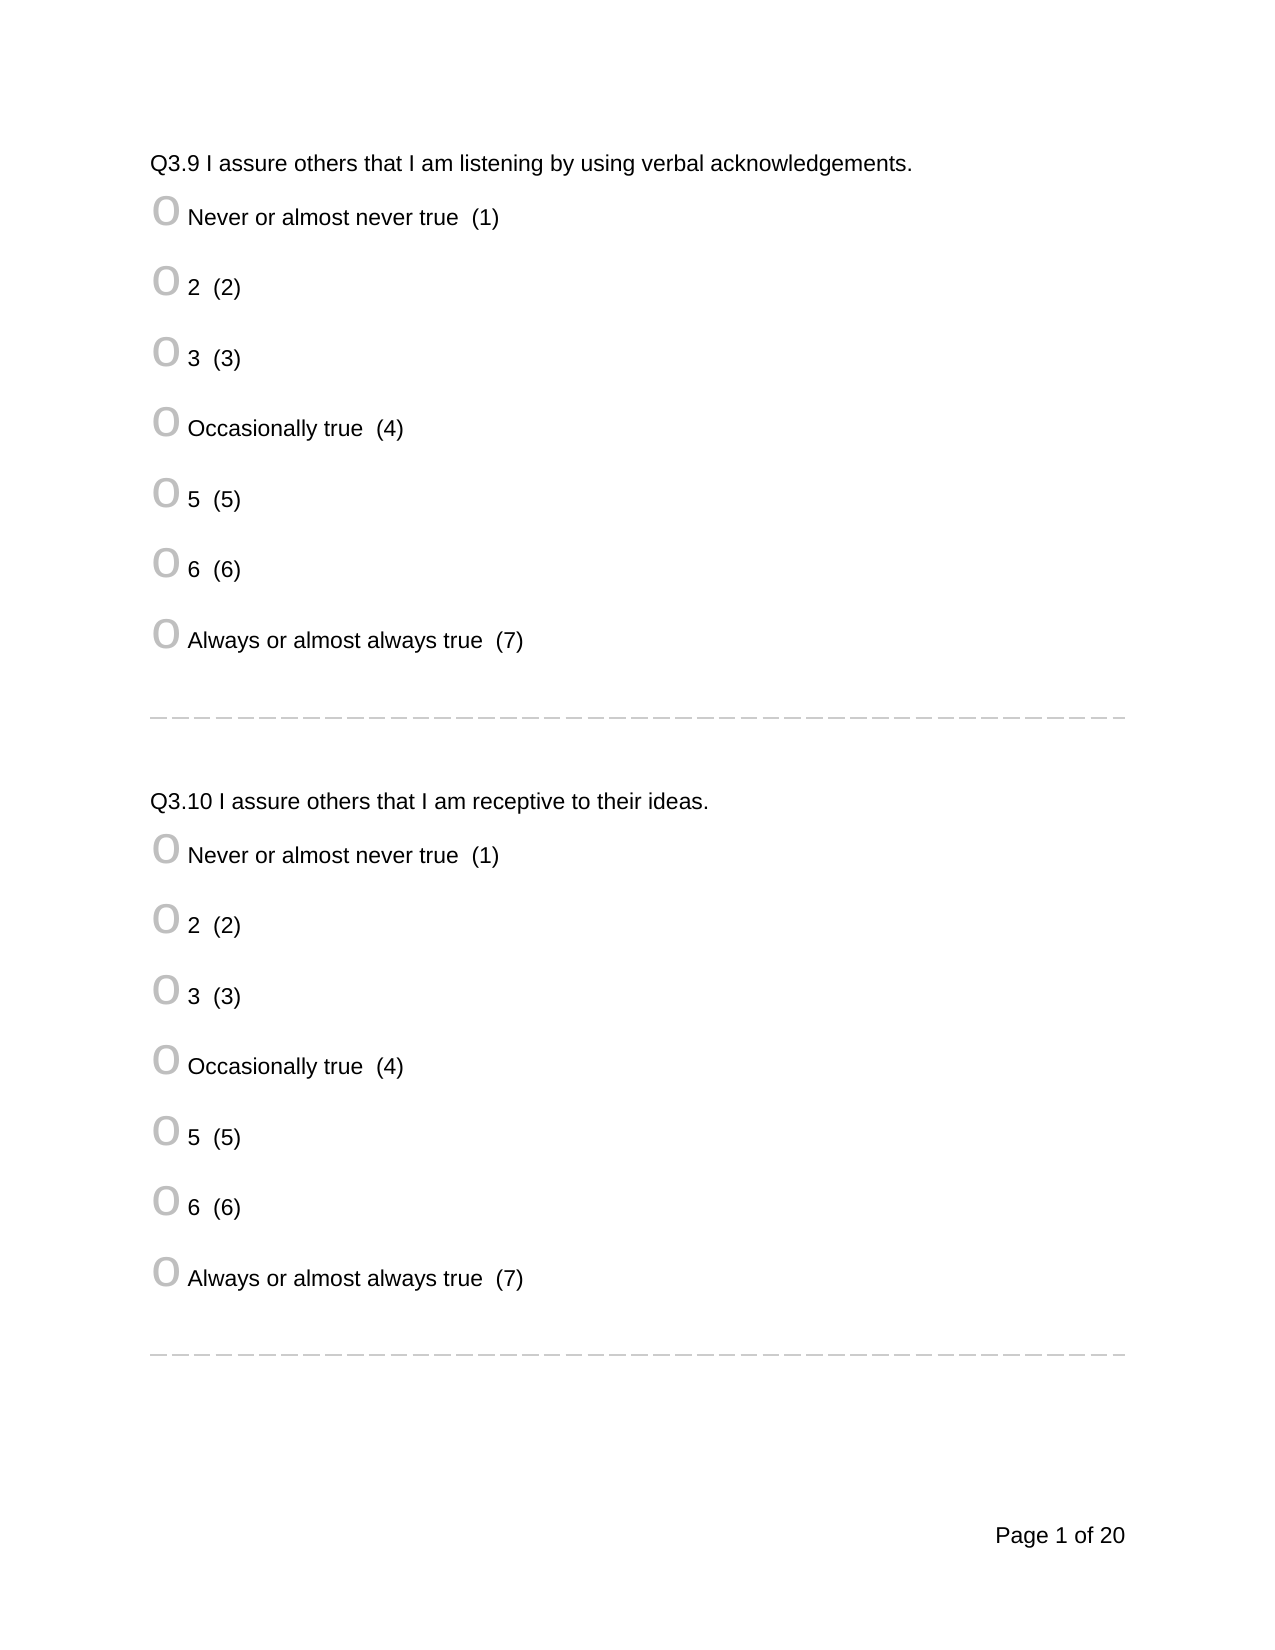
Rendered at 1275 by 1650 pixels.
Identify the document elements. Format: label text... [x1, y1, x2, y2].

list Never or almost never true (1) [150, 818, 1125, 879]
text Q3.10 I assure others that I am receptive to their ideas. [150, 788, 1125, 814]
list 3 (3) [150, 959, 1125, 1020]
list 2 (2) [150, 888, 1125, 950]
list Occasionally true (4) [150, 392, 1125, 453]
list Always or almost always true (7) [150, 603, 1125, 665]
list Always or almost always true (7) [150, 1241, 1125, 1302]
list 3 (3) [150, 321, 1125, 383]
list 5 (5) [150, 462, 1125, 524]
list Occasionally true (4) [150, 1029, 1125, 1091]
list Never or almost never true (1) [150, 180, 1125, 242]
list 6 (6) [150, 533, 1125, 594]
list 2 (2) [150, 251, 1125, 312]
list 5 (5) [150, 1100, 1125, 1161]
list 6 (6) [150, 1171, 1125, 1232]
text Q3.9 I assure others that I am listening by using verbal acknowledgements. [150, 150, 1125, 176]
